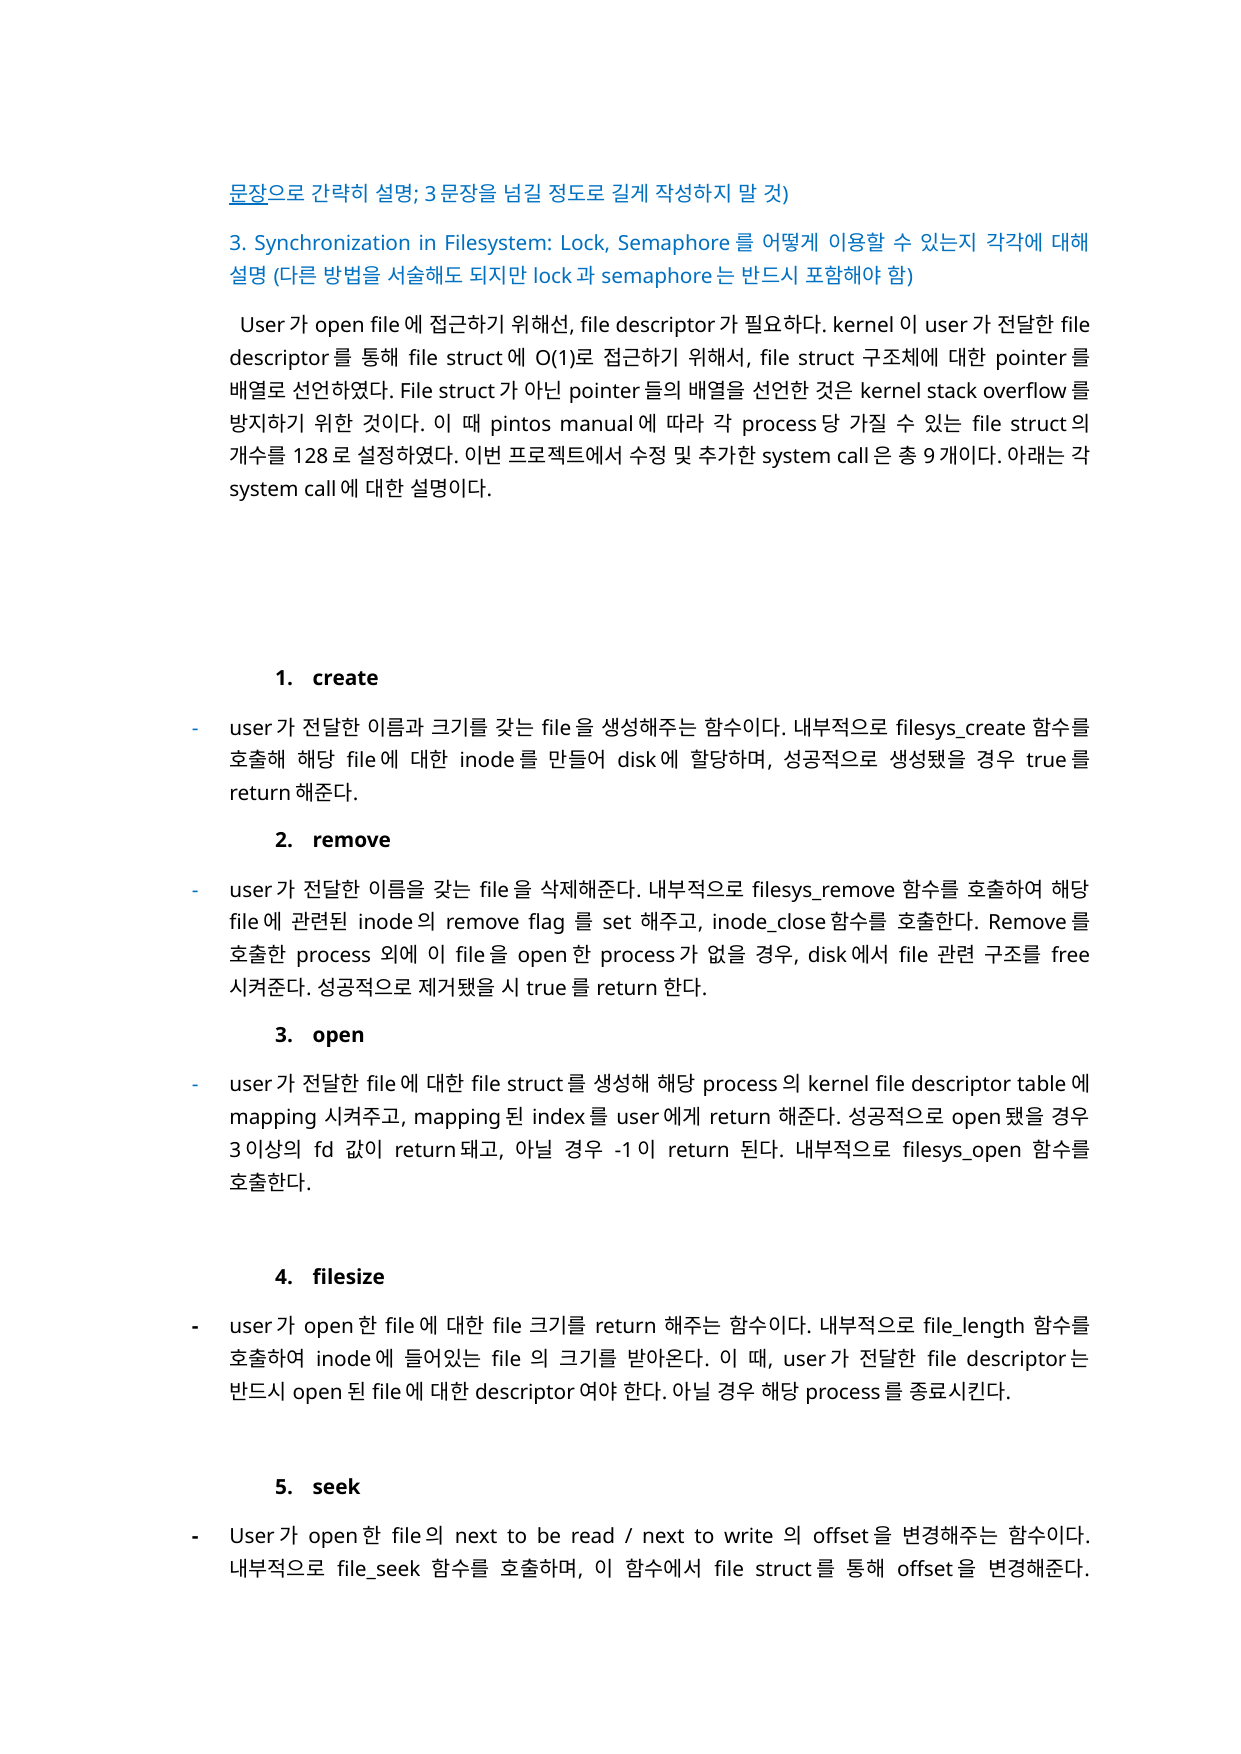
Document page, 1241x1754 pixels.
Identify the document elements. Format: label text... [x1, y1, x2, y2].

list open [275, 1020, 1090, 1049]
list filesize [275, 1262, 1090, 1291]
text User가 open file에 접근하기 위해선, file descriptor가 필요하다. kernel 이 user가 전달한 file descriptor를 통해 file struct에 O(1)로 접근하기 위해서, file struct 구조체에 대한 pointer를 배열로 선언하였다. File struct가 아닌 pointer들의 배열을 선언한 것은 kernel stack overflow를 방지하기 위한 것이다. 이 때 pintos manual에 따라 각 process당 가질 수 있는 file struct의 개수를 128로 설정하였다. 이번 프로젝트에서 수정 및 추가한 system call은 총 9개이다. 아래는 각 system call에 대한 설명이다. [229, 309, 1090, 502]
list user가 open한 file에 대한 file 크기를 return 해주는 함수이다. 내부적으로 file_length 함수를 호출하여 inode에 들어있는 file 의 크기를 받아온다. 이 때, user가 전달한 file descriptor는 반드시 open된 file에 대한 descriptor여야 한다. 아닐 경우 해당 process를 종료시킨다. [192, 1310, 1090, 1405]
list user가 전달한 이름을 갖는 file을 삭제해준다. 내부적으로 filesys_remove 함수를 호출하여 해당 file에 관련된 inode의 remove flag 를 set 해주고, inode_close함수를 호출한다. Remove를 호출한 process 외에 이 file을 open한 process가 없을 경우, disk에서 file 관련 구조를 free 시켜준다. 성공적으로 제거됐을 시 true를 return 한다. [192, 873, 1090, 1001]
list remove [275, 826, 1090, 854]
list user가 전달한 이름과 크기를 갖는 file을 생성해주는 함수이다. 내부적으로 filesys_create 함수를 호출해 해당 file에 대한 inode를 만들어 disk에 할당하며, 성공적으로 생성됐을 경우 true를 return해준다. [192, 711, 1090, 806]
list user가 전달한 file에 대한 file struct를 생성해 해당 process의 kernel file descriptor table에 mapping 시켜주고, mapping된 index를 user에게 return 해준다. 성공적으로 open됐을 경우 3이상의 fd 값이 return돼고, 아닐 경우 -1이 return 된다. 내부적으로 filesys_open 함수를 호출한다. [192, 1068, 1090, 1196]
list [192, 1519, 1090, 1582]
list seek [275, 1472, 1090, 1500]
list create [275, 663, 1090, 692]
list 3. Synchronization in Filesystem: Lock, Semaphore를 어떻게 이용할 수 있는지 각각에 대해 설명 (다른 방법을 서술해도 되지만 lock과 semaphore는 반드시 포함해야 함) [229, 227, 1090, 289]
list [229, 177, 1090, 207]
